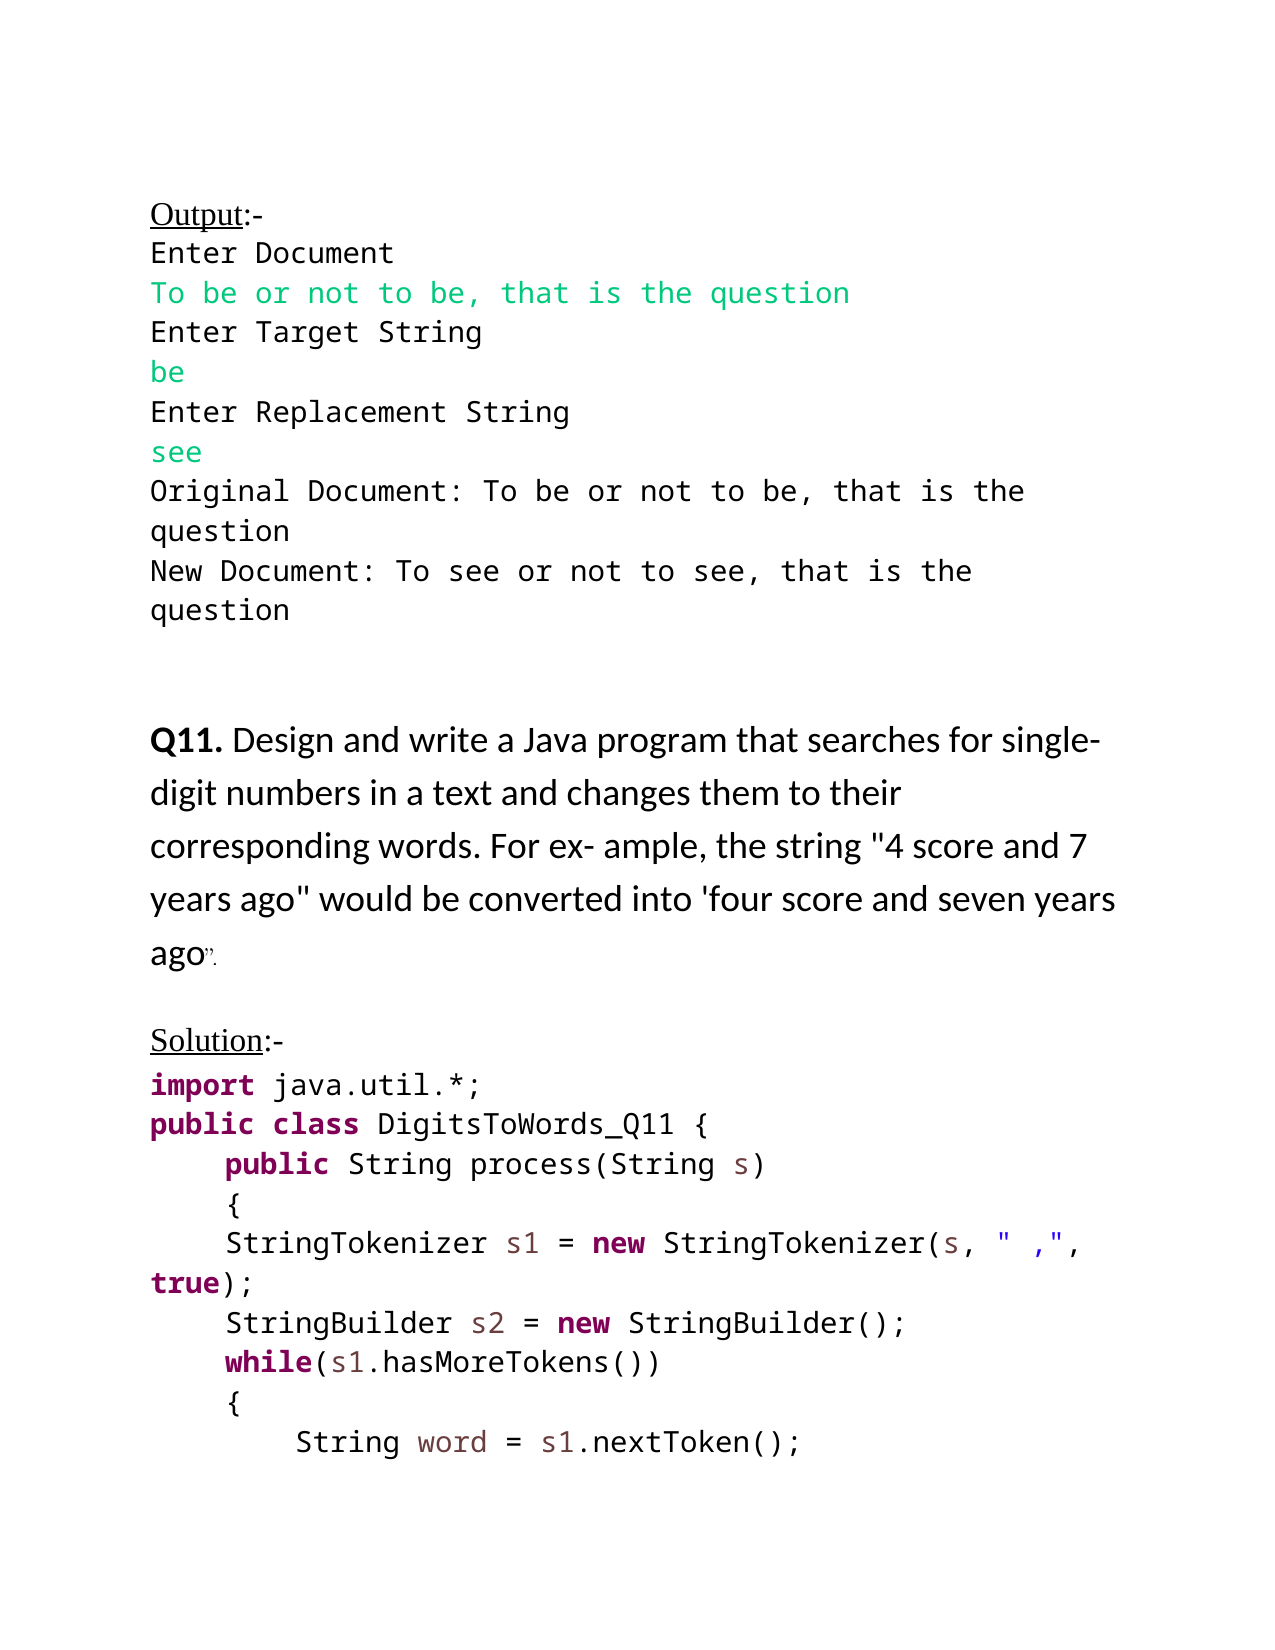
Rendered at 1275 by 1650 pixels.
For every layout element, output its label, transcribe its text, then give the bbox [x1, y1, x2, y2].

text be [150, 351, 1125, 391]
text public class DigitsToWords_Q11 { [150, 1104, 1125, 1143]
text while(s1.hasMoreTokens()) [150, 1342, 1125, 1381]
text Original Document: To be or not to be, that is the question [150, 471, 1125, 550]
text String word = s1.nextToken(); [150, 1421, 1125, 1461]
text StringBuilder s2 = new StringBuilder(); [150, 1302, 1125, 1342]
text { [150, 1183, 1125, 1223]
text Output:- [150, 194, 1125, 232]
text import java.util.*; [150, 1064, 1125, 1104]
text public String process(String s) [150, 1143, 1125, 1183]
text Solution:- [150, 1020, 1125, 1058]
text New Document: To see or not to see, that is the question [150, 550, 1125, 629]
text see [150, 431, 1125, 471]
text Enter Document [150, 232, 1125, 272]
picture [205, 948, 216, 965]
text Enter Target String [150, 312, 1125, 351]
text Q11. Design and write a Java program that searches for single- digit numbers in a text and changes them to their corresponding words. For ex- ample, the string "4 score and 7 years ago" would be converted into 'four score and seven years ago [150, 716, 1125, 974]
text StringTokenizer s1 = new StringTokenizer(s, " ,", true); [150, 1223, 1125, 1302]
text { [150, 1381, 1125, 1421]
text To be or not to be, that is the question [150, 272, 1125, 312]
text Enter Replacement String [150, 391, 1125, 431]
